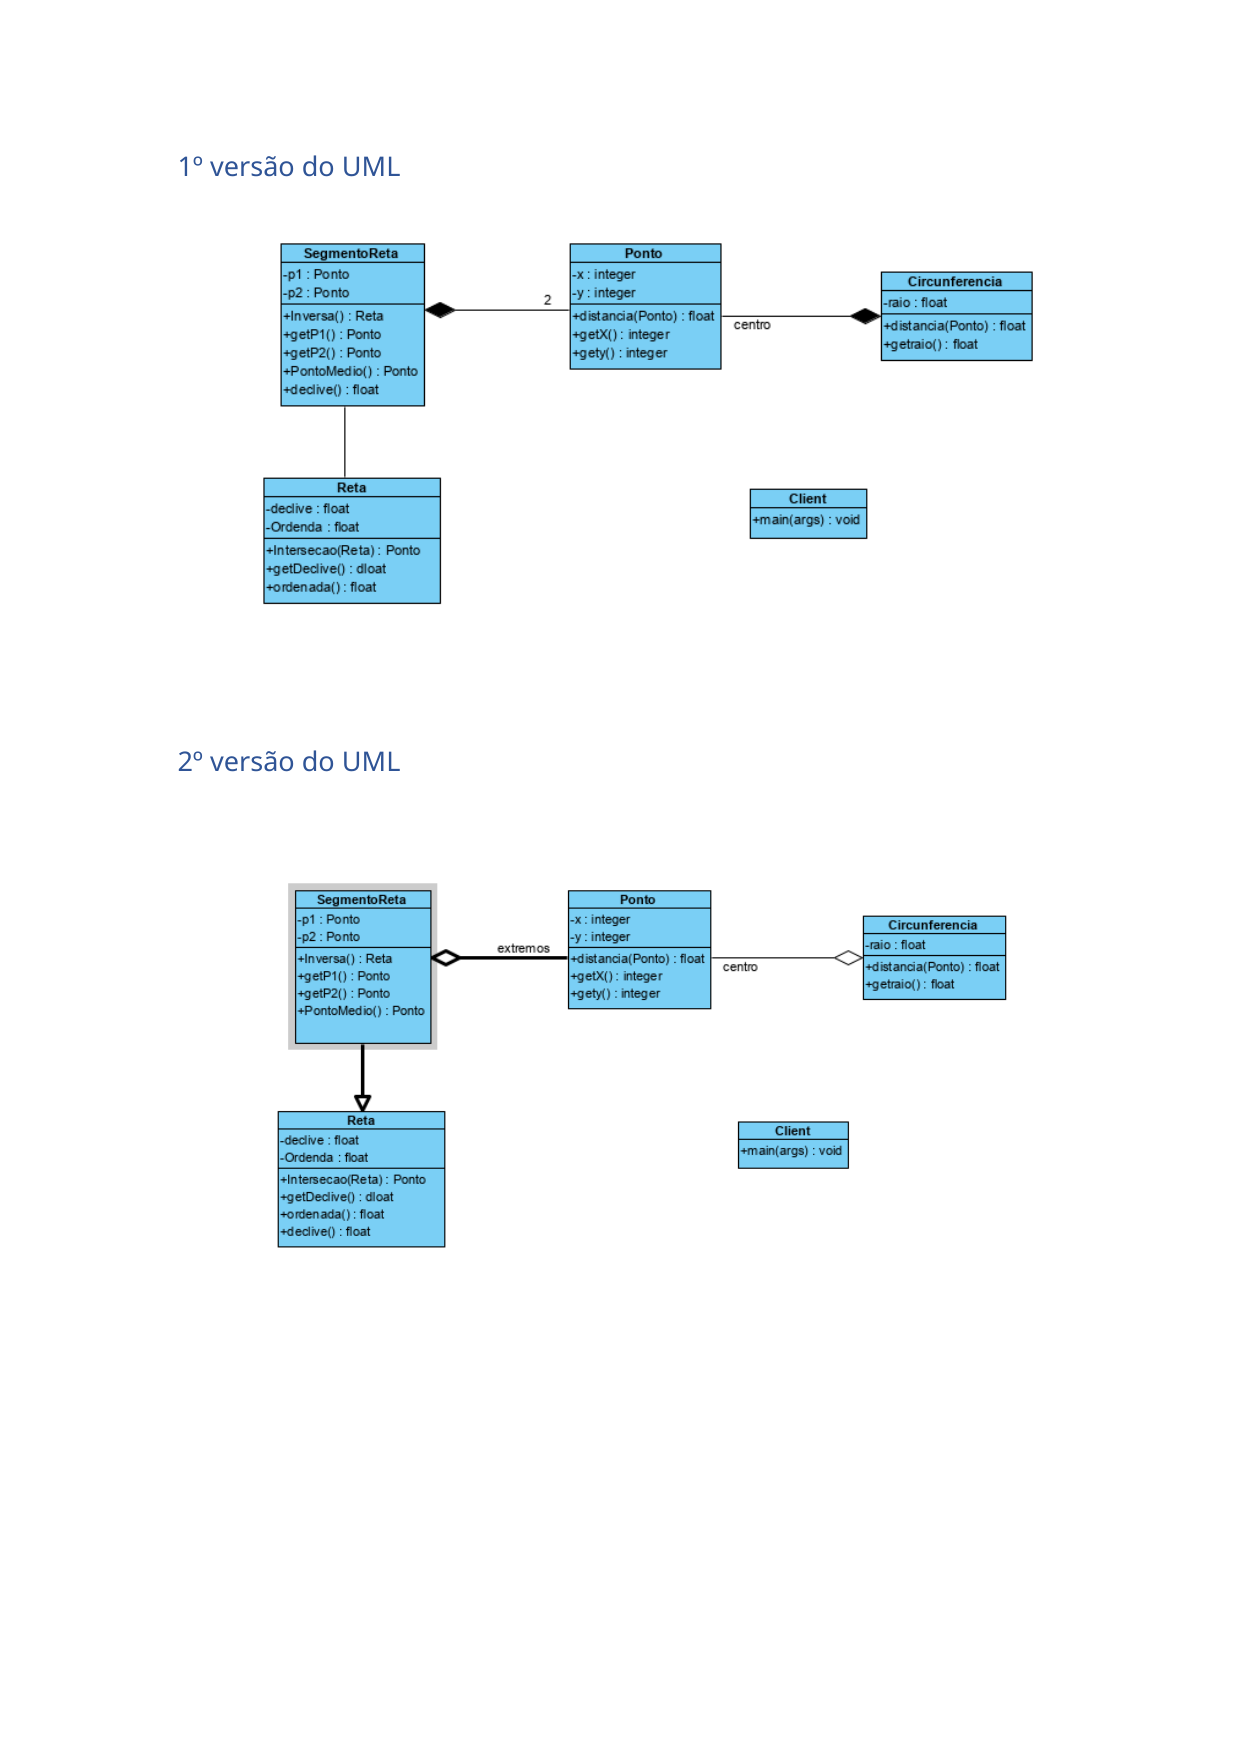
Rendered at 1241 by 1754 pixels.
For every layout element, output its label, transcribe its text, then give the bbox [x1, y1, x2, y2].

picture [251, 187, 1137, 636]
picture [251, 829, 1137, 1288]
subtitle 2º versão do UML [177, 742, 1063, 779]
subtitle 1º versão do UML [177, 148, 1063, 184]
